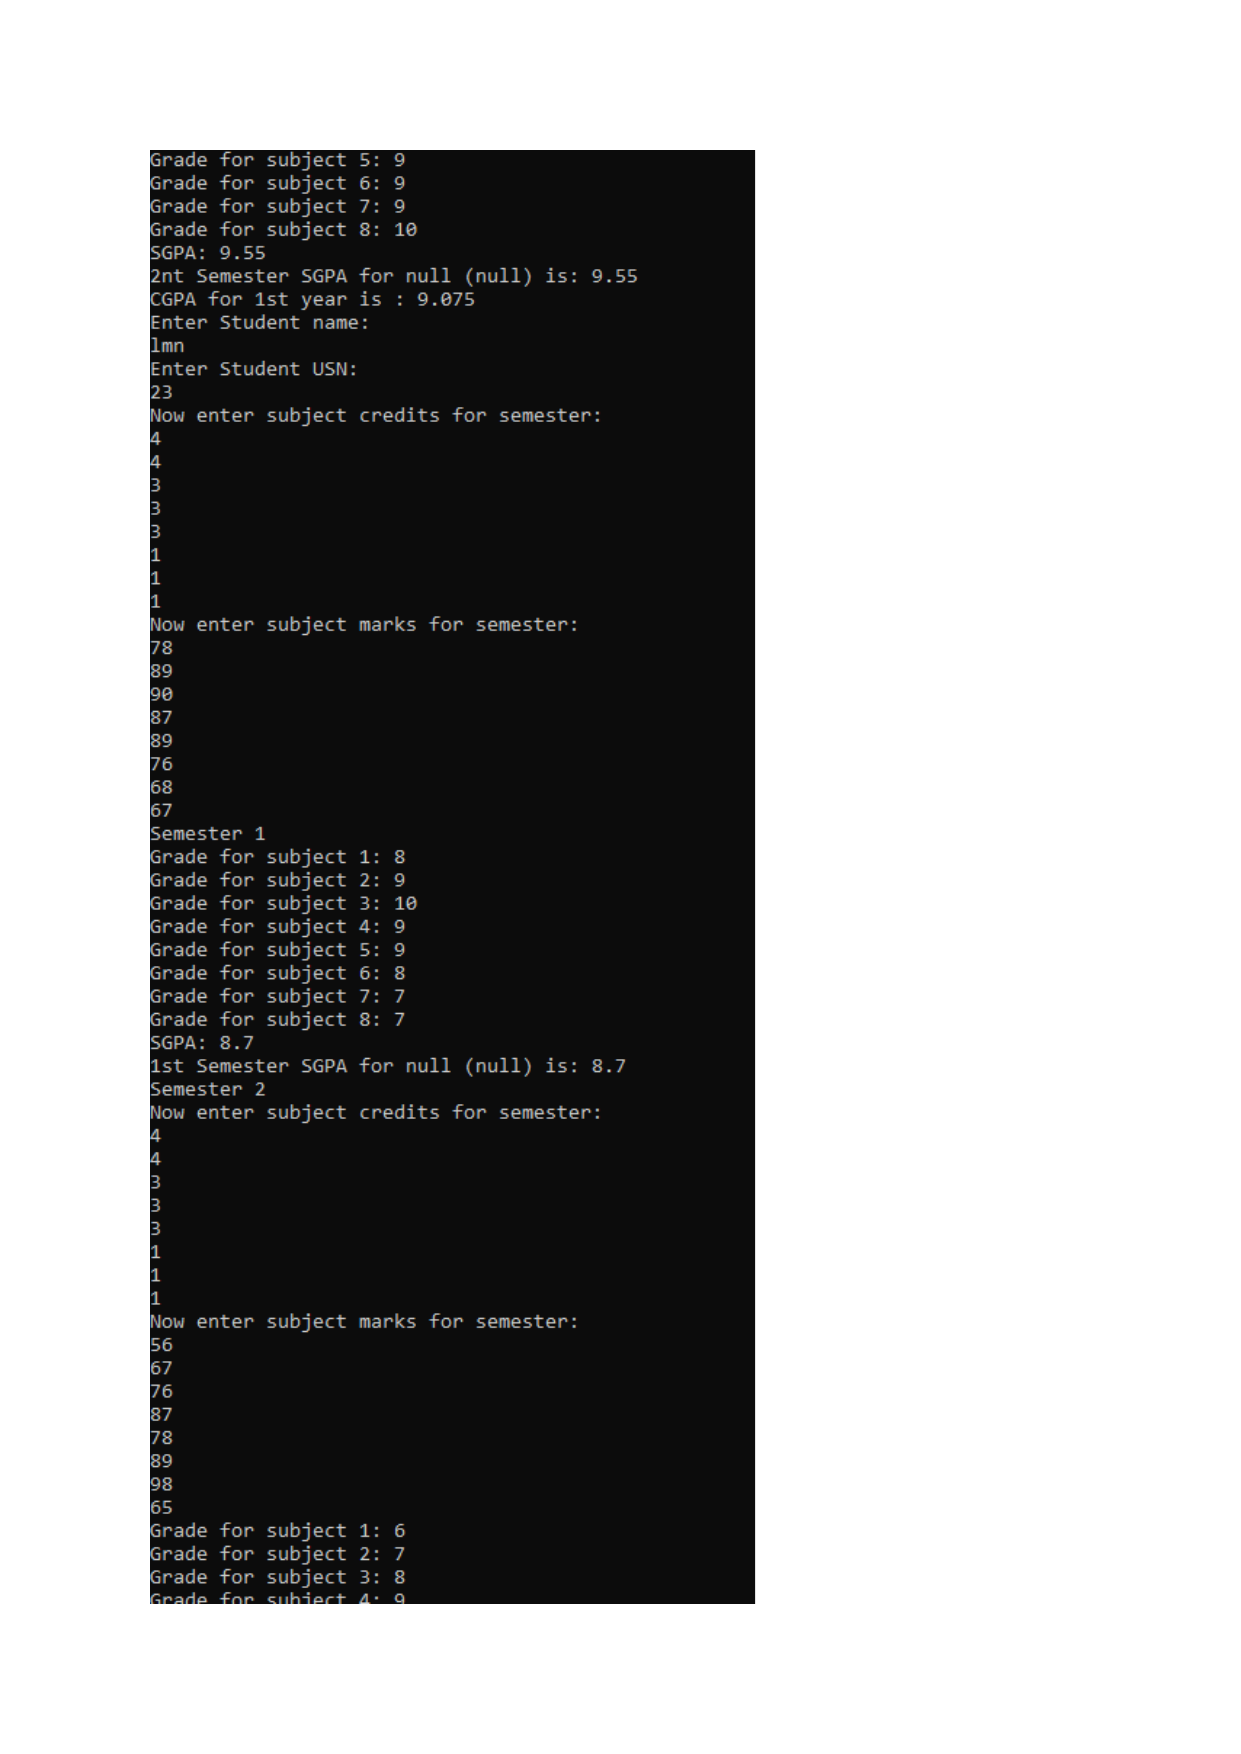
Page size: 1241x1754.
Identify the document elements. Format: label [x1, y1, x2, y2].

picture [150, 150, 755, 1604]
